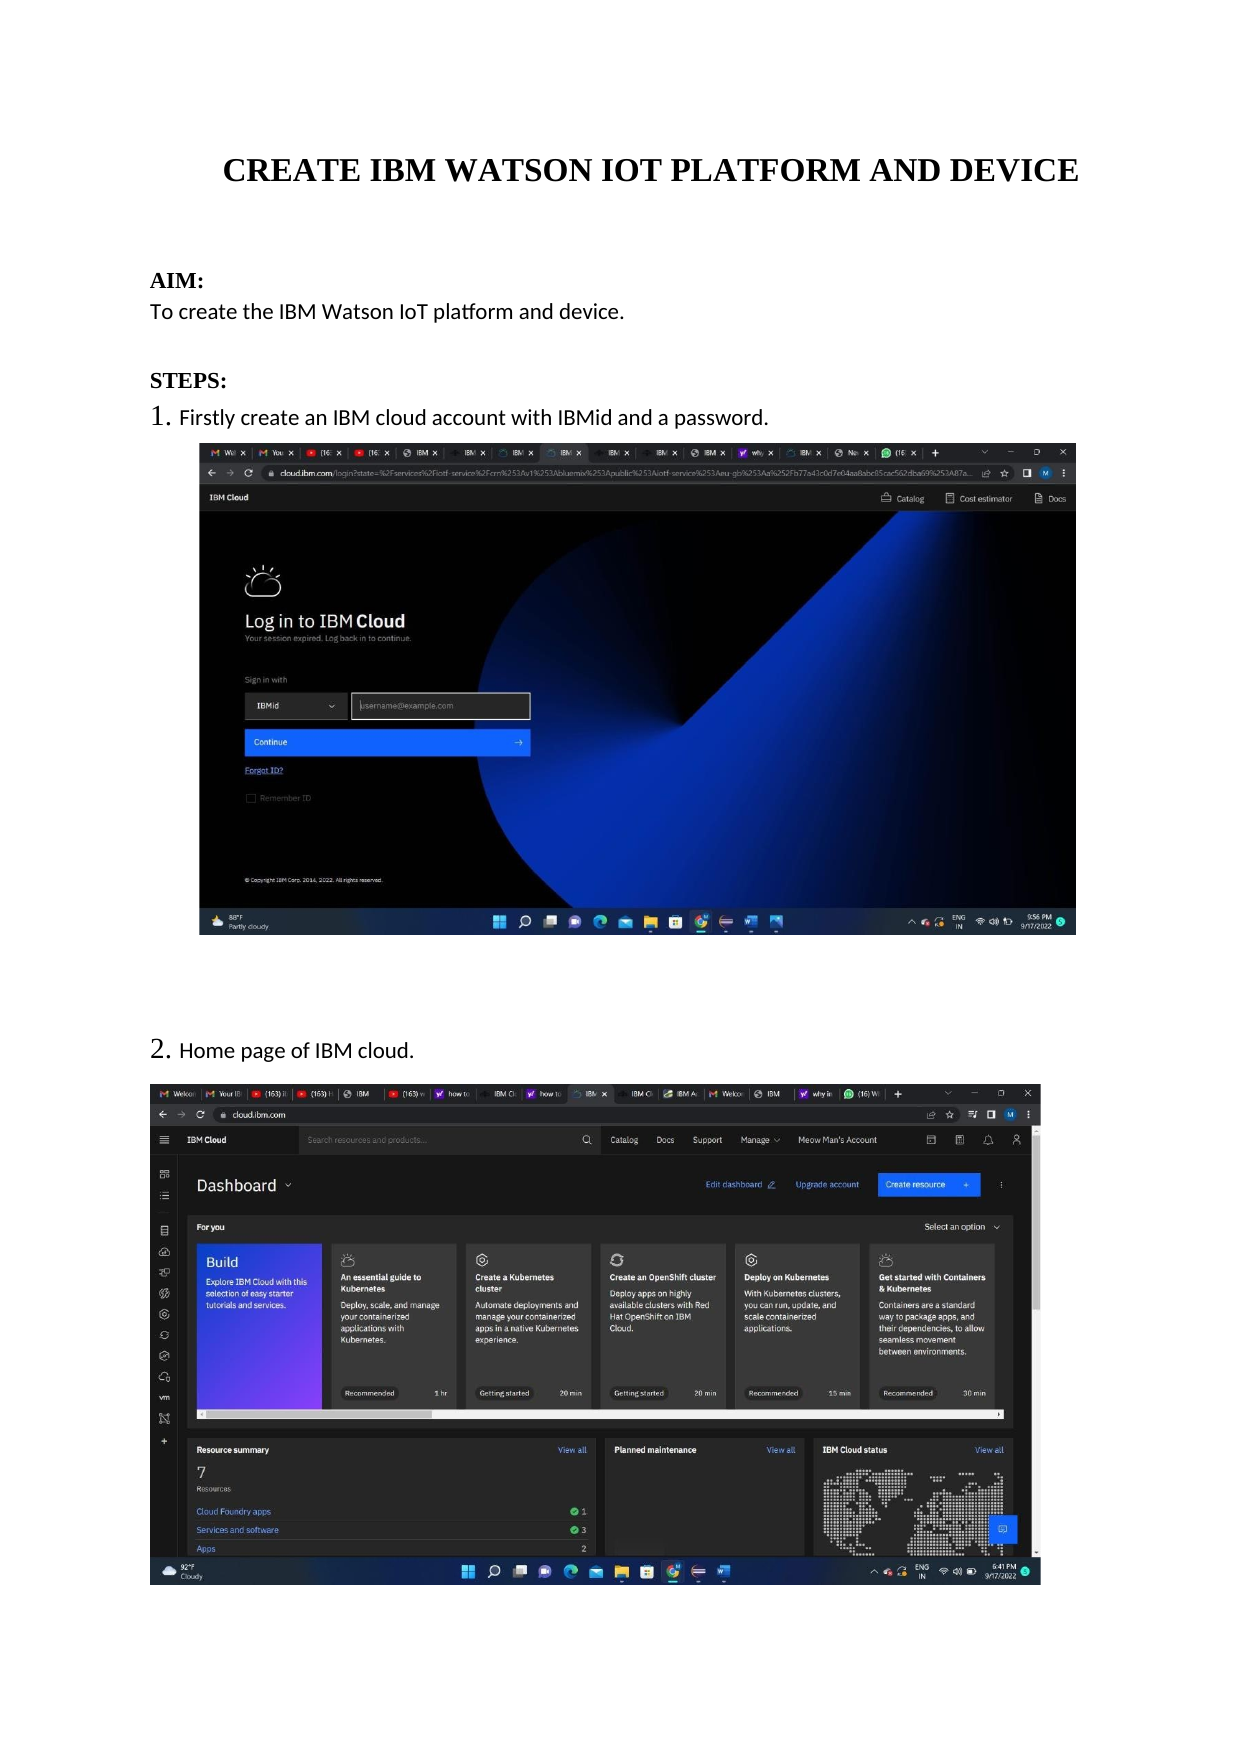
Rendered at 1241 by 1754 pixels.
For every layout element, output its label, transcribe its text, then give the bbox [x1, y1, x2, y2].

text STEPS: [149, 367, 1090, 394]
text CREATE IBM WATSON IOT PLATFORM AND DEVICE [150, 150, 1080, 188]
list Firstly create an IBM cloud account with IBMid and a password. [150, 398, 1090, 432]
picture [199, 443, 1076, 935]
list Home page of IBM cloud. [150, 1032, 1090, 1065]
text To create the IBM Watson IoT platform and device. [150, 297, 1090, 326]
picture [150, 1084, 1041, 1585]
text AIM: [149, 267, 1090, 293]
